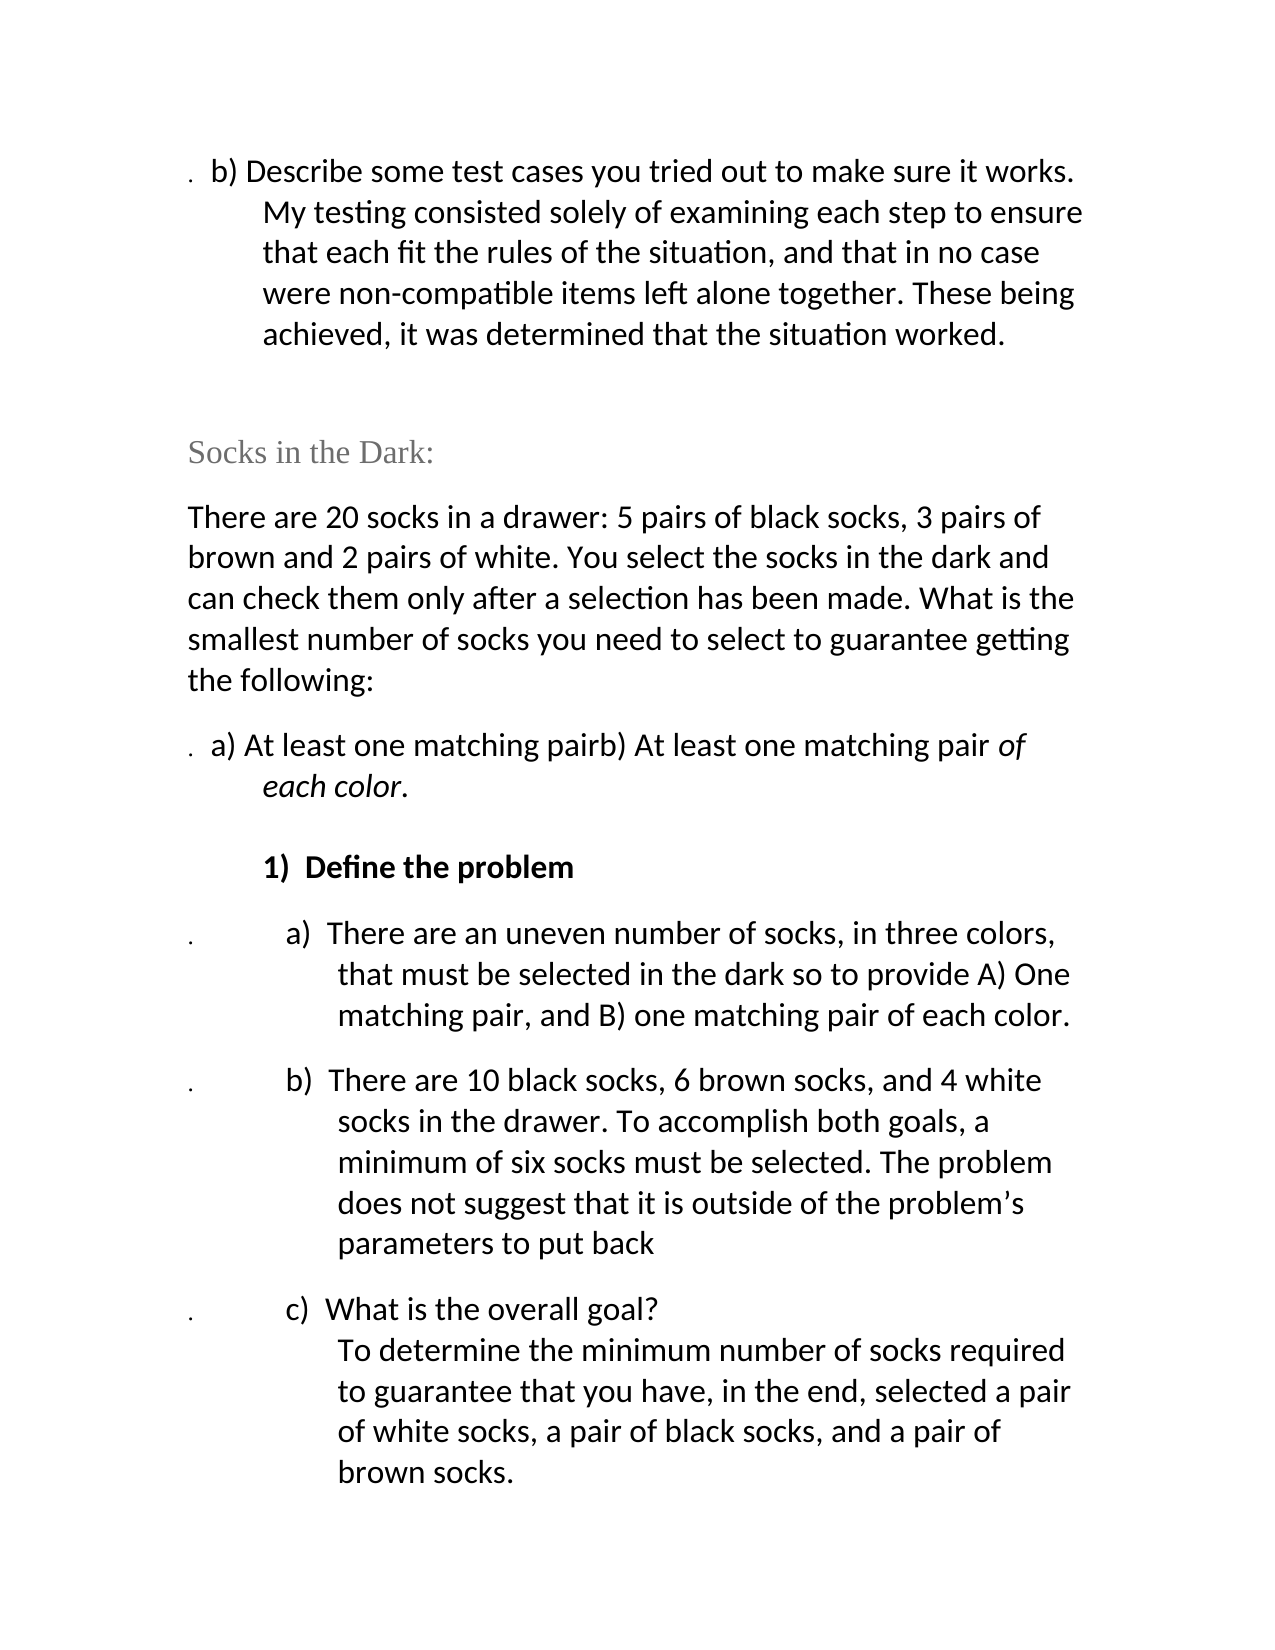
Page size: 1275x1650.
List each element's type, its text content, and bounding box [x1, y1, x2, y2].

text There are 20 socks in a drawer: 5 pairs of black socks, 3 pairs of brown and 2 pairs of white. You select the socks in the dark and can check them only after a selection has been made. What is the smallest number of socks you need to select to guarantee getting the following: [187, 496, 1087, 699]
list c) What is the overall goal? To determine the minimum number of socks required to guarantee that you have, in the end, selected a pair of white socks, a pair of black socks, and a pair of brown socks. [187, 1288, 1087, 1492]
list b) Describe some test cases you tried out to make sure it works. My testing consisted solely of examining each step to ensure that each fit the rules of the situation, and that in no case were non-compatible items left alone together. These being achieved, it was determined that the situation worked. [187, 150, 1087, 354]
list a) At least one matching pair b) At least one matching pair of each color. 1) Define the problem [187, 724, 1087, 887]
text Socks in the Dark: [187, 432, 1087, 471]
list a) There are an uneven number of socks, in three colors, that must be selected in the dark so to provide A) One matching pair, and B) one matching pair of each color. [187, 912, 1087, 1034]
list b) There are 10 black socks, 6 brown socks, and 4 white socks in the drawer. To accomplish both goals, a minimum of six socks must be selected. The problem does not suggest that it is outside of the problem’s parameters to put back [187, 1059, 1087, 1263]
